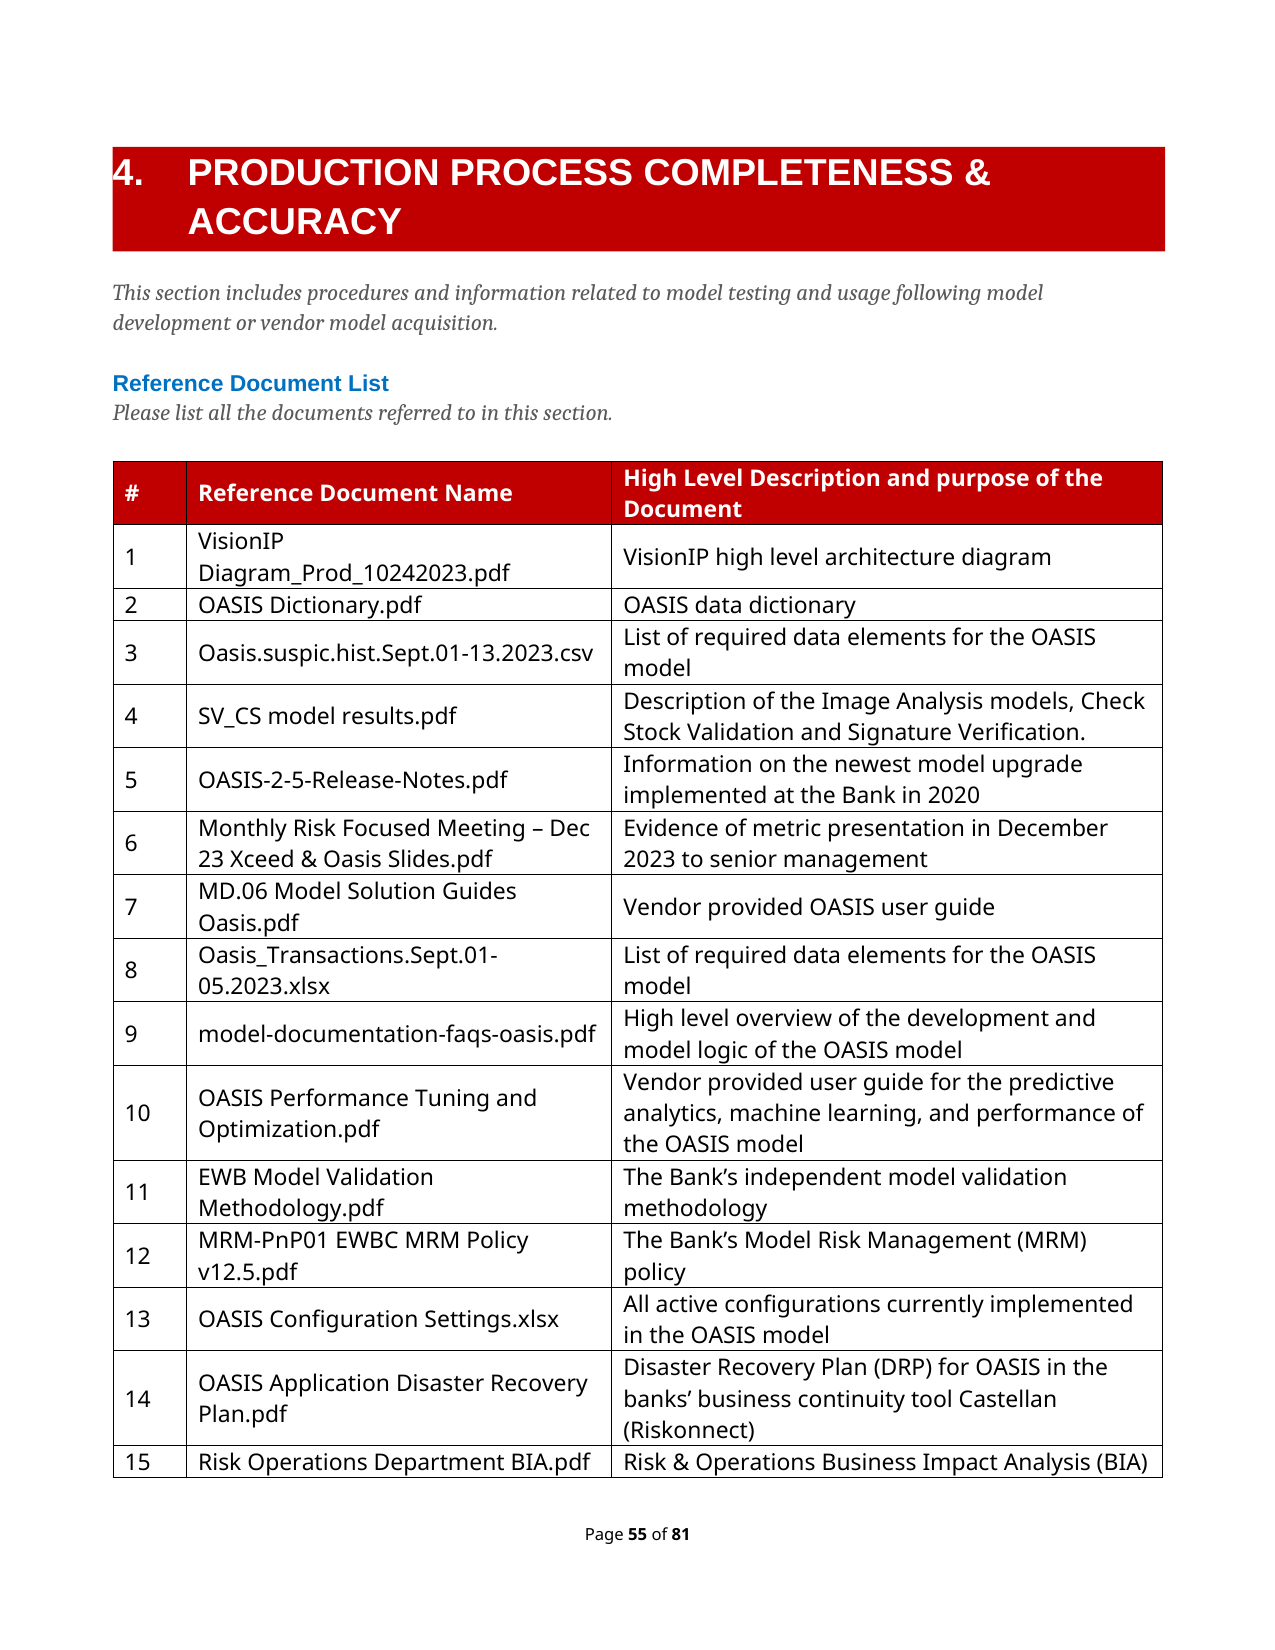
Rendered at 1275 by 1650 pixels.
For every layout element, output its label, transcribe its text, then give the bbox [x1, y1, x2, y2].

table_cell 15 [114, 1446, 186, 1477]
table_cell The Bank’s Model Risk Management (MRM) policy [612, 1224, 1162, 1287]
text Please list all the documents referred to in this section. [112, 400, 1162, 427]
table_cell OASIS Dictionary.pdf [187, 589, 611, 620]
table_cell VisionIP high level architecture diagram [612, 525, 1162, 588]
table_cell Vendor provided OASIS user guide [612, 875, 1162, 938]
text This section includes procedures and information related to model testing and usage following model development or vendor model acquisition. [112, 279, 1162, 336]
table_cell MD.06 Model Solution Guides Oasis.pdf [187, 875, 611, 938]
text Reference Document List [112, 370, 1162, 396]
table_cell Evidence of metric presentation in December 2023 to senior management [612, 812, 1162, 874]
table_cell 6 [114, 812, 186, 874]
table_cell 12 [114, 1224, 186, 1287]
table_cell 1 [114, 525, 186, 588]
table_cell List of required data elements for the OASIS model [612, 939, 1162, 1001]
table_cell Oasis_Transactions.Sept.01-05.2023.xlsx [187, 939, 611, 1001]
table_header Reference Document Name [187, 462, 611, 524]
table_cell Disaster Recovery Plan (DRP) for OASIS in the banks’ business continuity tool Castellan (Riskonnect) [612, 1351, 1162, 1445]
table_cell 3 [114, 621, 186, 683]
table_cell Risk Operations Department BIA.pdf [187, 1446, 611, 1477]
table_cell 5 [114, 748, 186, 811]
table_cell OASIS-2-5-Release-Notes.pdf [187, 748, 611, 811]
table_cell 13 [114, 1288, 186, 1350]
table_cell Description of the Image Analysis models, Check Stock Validation and Signature Verification. [612, 685, 1162, 747]
table_cell 10 [114, 1066, 186, 1159]
table_cell List of required data elements for the OASIS model [612, 621, 1162, 683]
table_cell Monthly Risk Focused Meeting – Dec 23 Xceed & Oasis Slides.pdf [187, 812, 611, 874]
table_cell 7 [114, 875, 186, 938]
table_cell OASIS Configuration Settings.xlsx [187, 1288, 611, 1350]
table_cell Information on the newest model upgrade implemented at the Bank in 2020 [612, 748, 1162, 811]
table_cell All active configurations currently implemented in the OASIS model [612, 1288, 1162, 1350]
table_cell EWB Model Validation Methodology.pdf [187, 1161, 611, 1223]
table_header High Level Description and purpose of the Document [612, 462, 1162, 524]
table_cell SV_CS model results.pdf [187, 685, 611, 747]
table_cell model-documentation-faqs-oasis.pdf [187, 1002, 611, 1065]
table_cell Risk & Operations Business Impact Analysis (BIA) [612, 1446, 1162, 1477]
table_cell 8 [114, 939, 186, 1001]
table_cell 14 [114, 1351, 186, 1445]
table_cell OASIS Application Disaster Recovery Plan.pdf [187, 1351, 611, 1445]
table_cell 4 [114, 685, 186, 747]
table_cell 9 [114, 1002, 186, 1065]
table_cell VisionIP Diagram_Prod_10242023.pdf [187, 525, 611, 588]
table_cell OASIS data dictionary [612, 589, 1162, 620]
table_cell Oasis.suspic.hist.Sept.01-13.2023.csv [187, 621, 611, 683]
subtitle PRODUCTION PROCESS COMPLETENESS & ACCURACY [112, 150, 1162, 243]
table_cell 2 [114, 589, 186, 620]
table_cell 11 [114, 1161, 186, 1223]
table_cell High level overview of the development and model logic of the OASIS model [612, 1002, 1162, 1065]
table_cell MRM-PnP01 EWBC MRM Policy v12.5.pdf [187, 1224, 611, 1287]
table_header # [114, 462, 186, 524]
table_cell Vendor provided user guide for the predictive analytics, machine learning, and performance of the OASIS model [612, 1066, 1162, 1159]
table_cell The Bank’s independent model validation methodology [612, 1161, 1162, 1223]
table_cell OASIS Performance Tuning and Optimization.pdf [187, 1066, 611, 1159]
